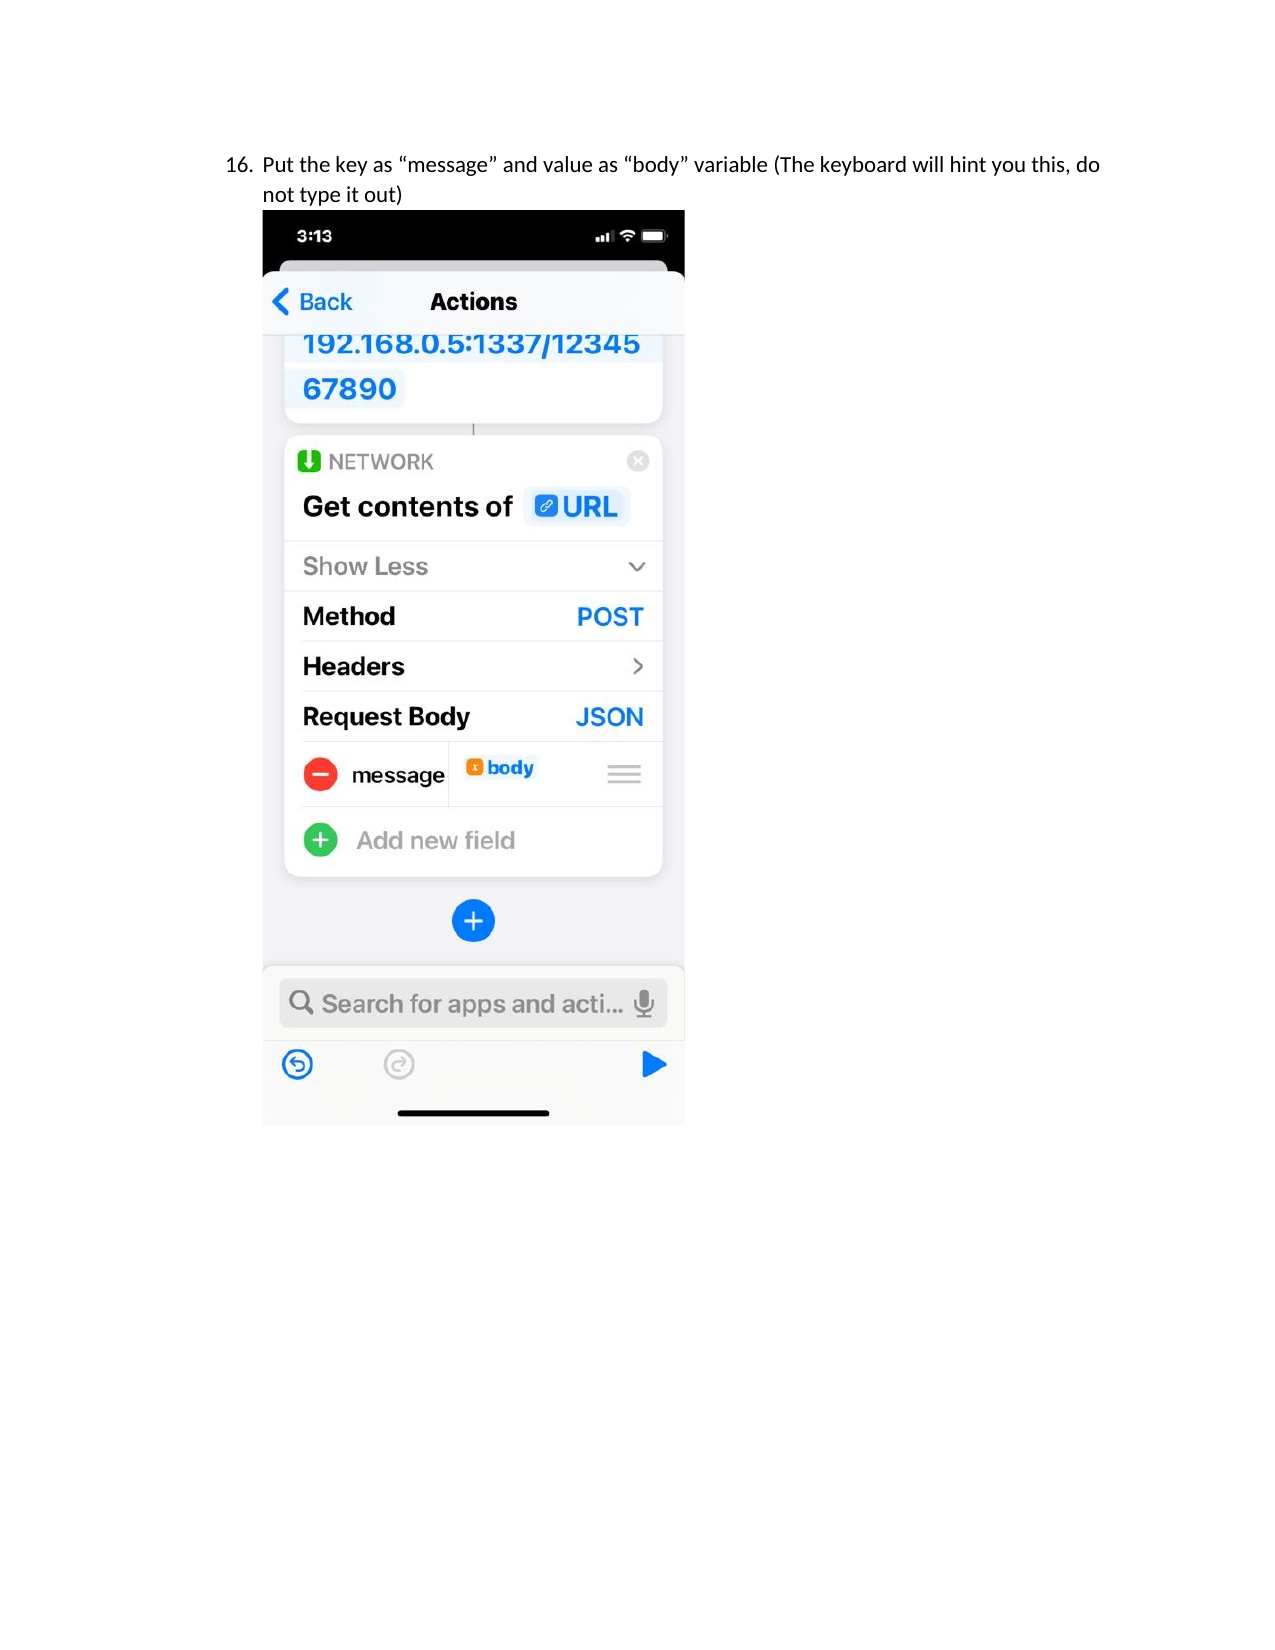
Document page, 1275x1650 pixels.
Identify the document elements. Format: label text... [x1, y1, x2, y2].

list Put the key as “message” and value as “body” variable (The keyboard will hint you this, do not type it out) [225, 150, 1125, 208]
picture [262, 210, 685, 1125]
